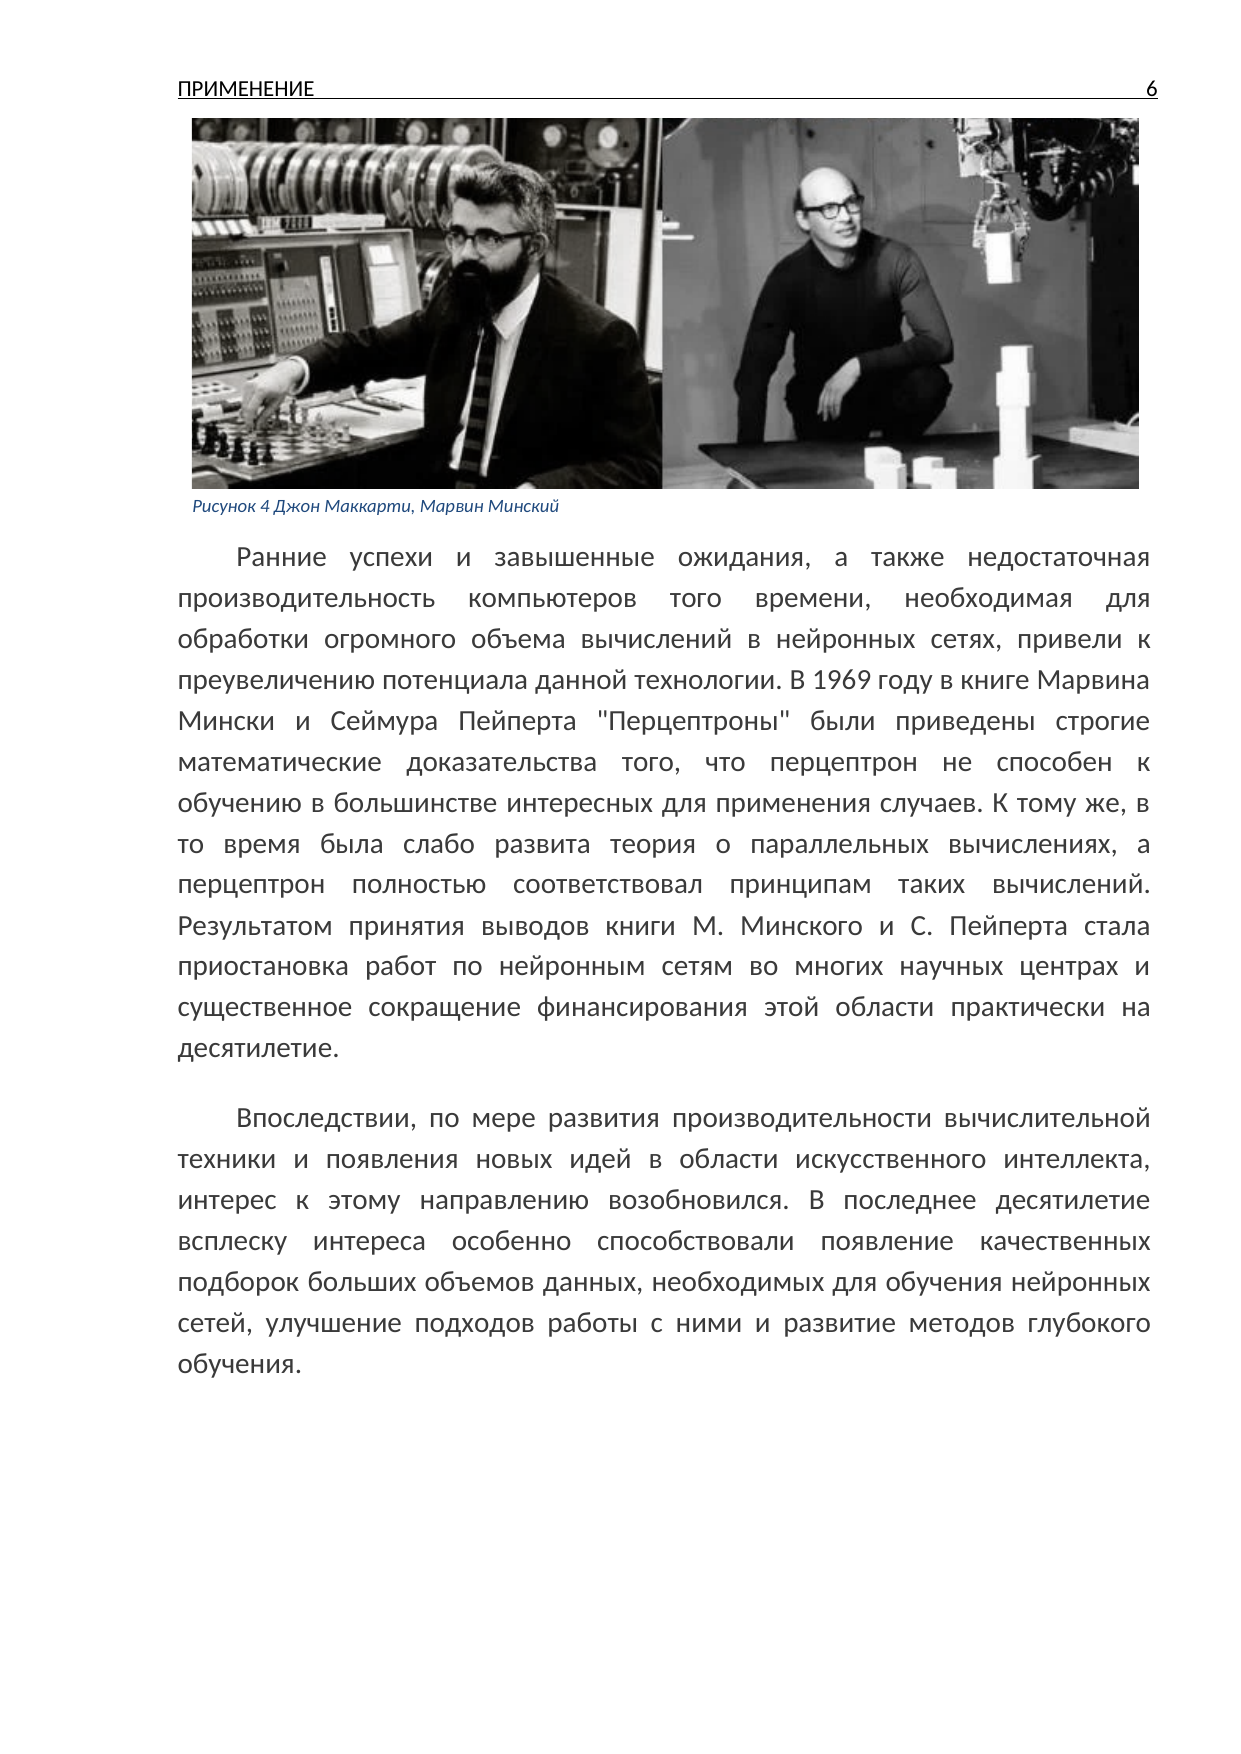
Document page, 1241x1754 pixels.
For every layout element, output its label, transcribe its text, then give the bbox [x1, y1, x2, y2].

text Ранние успехи и завышенные ожидания, а также недостаточная производительность компьютеров того времени, необходимая для обработки огромного объема вычислений в нейронных сетях, привели к преувеличению потенциала данной технологии. В 1969 году в книге Марвина Мински и Сеймура Пейперта "Перцептроны" были приведены строгие математические доказательства того, что перцептрон не способен к обучению в большинстве интересных для применения случаев. К тому же, в то время была слабо развита теория о параллельных вычислениях, а перцептрон полностью соответствовал принципам таких вычислений. Результатом принятия выводов книги М. Минского и С. Пейперта стала приостановка работ по нейронным сетям во многих научных центрах и существенное сокращение финансирования этой области практически на десятилетие. [177, 538, 1152, 1065]
text Впоследствии, по мере развития производительности вычислительной техники и появления новых идей в области искусственного интеллекта, интерес к этому направлению возобновился. В последнее десятилетие всплеску интереса особенно способствовали появление качественных подборок больших объемов данных, необходимых для обучения нейронных сетей, улучшение подходов работы с ними и развитие методов глубокого обучения. [177, 1099, 1152, 1381]
text Рисунок 4 Джон Маккарти, Марвин Минский [177, 494, 1152, 517]
picture [191, 118, 1139, 489]
